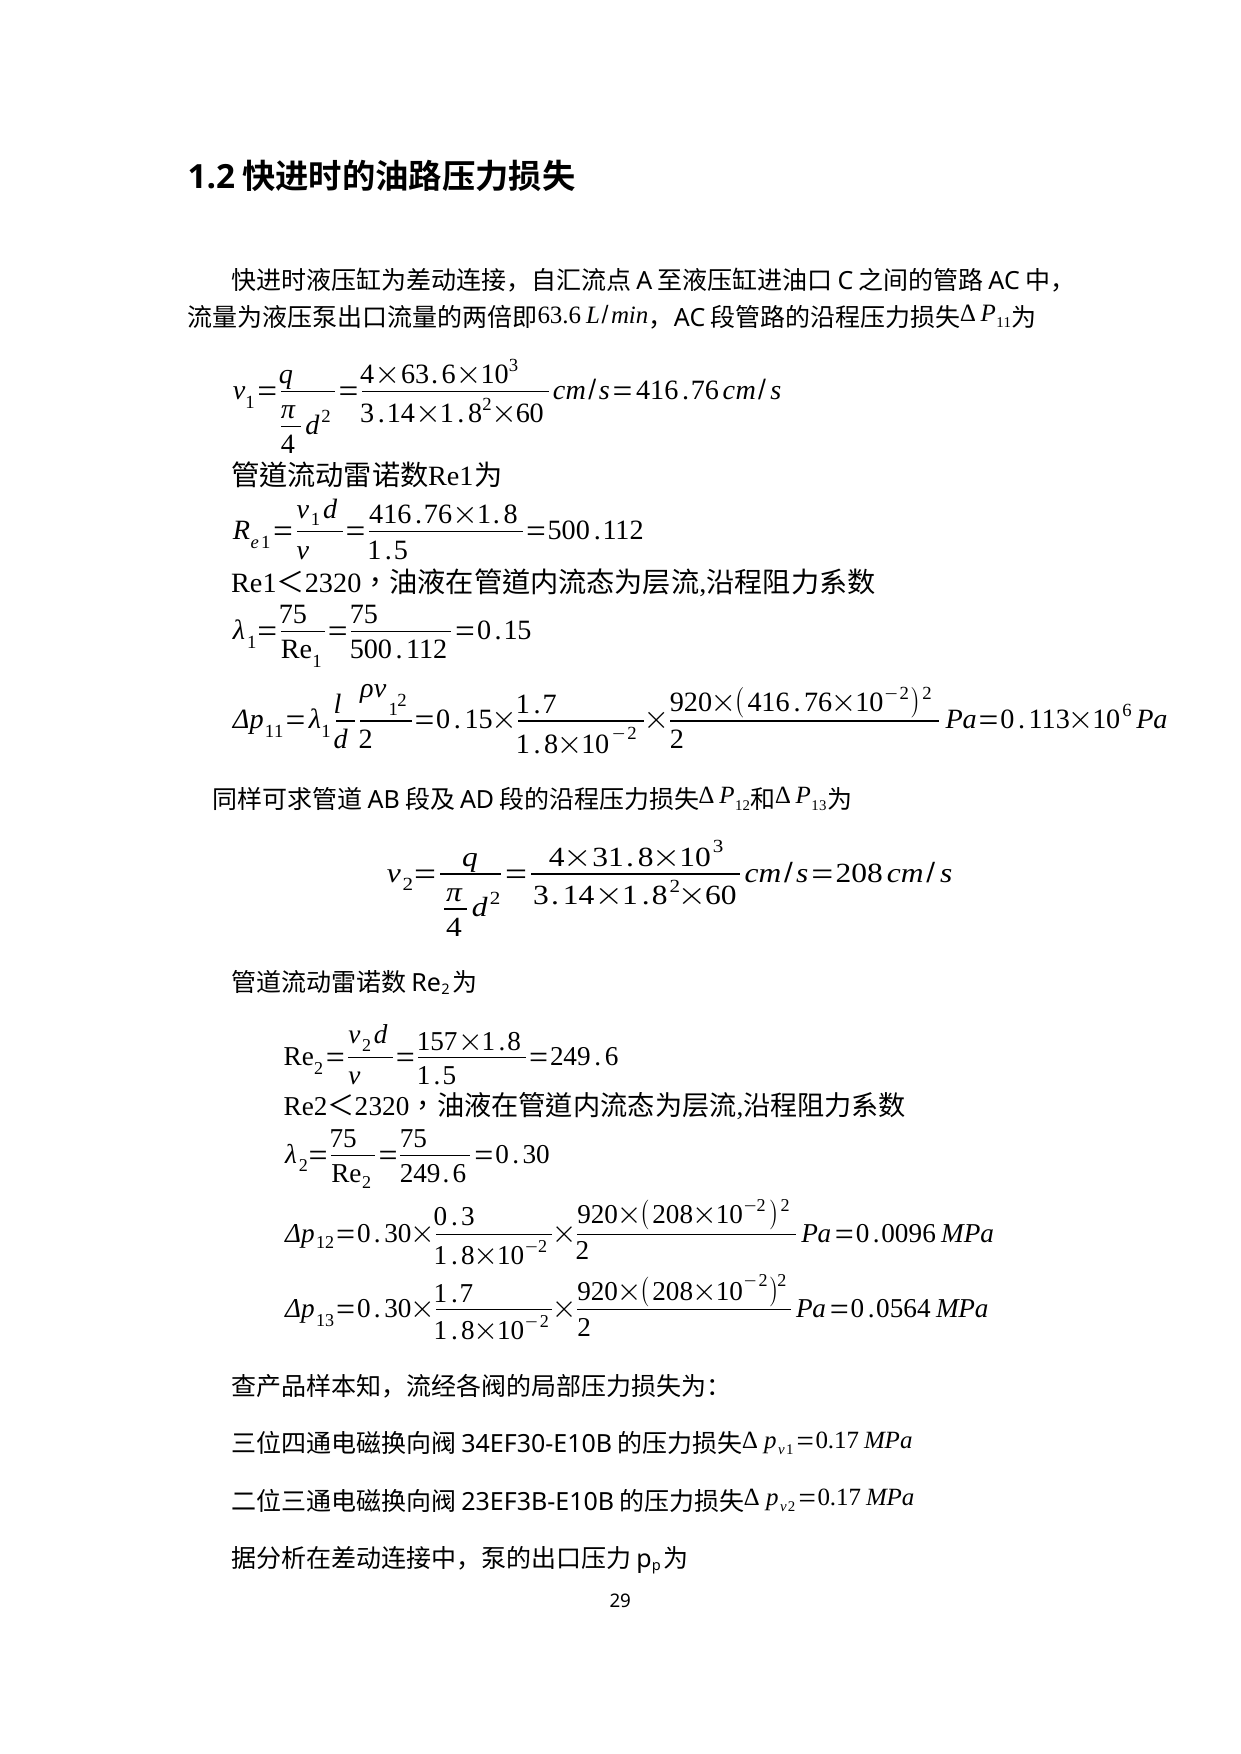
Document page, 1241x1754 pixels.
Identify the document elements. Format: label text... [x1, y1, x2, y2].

text 二位三通电磁换向阀23EF3B-E10B的压力损失 [187, 1481, 1053, 1517]
text 管道流动雷诺数Re2为 [187, 962, 1053, 998]
text 据分析在差动连接中，泵的出口压力pp为 [187, 1538, 1053, 1574]
subtitle 1.2快进时的油路压力损失 [187, 150, 1053, 198]
text 三位四通电磁换向阀34EF30-E10B的压力损失 [187, 1424, 1053, 1460]
text 查产品样本知，流经各阀的局部压力损失为： [187, 1367, 1053, 1403]
text 快进时液压缸为差动连接，自汇流点A至液压缸进油口C之间的管路AC中，流量为液压泵出口流量的两倍即，AC段管路的沿程压力损失为 [187, 261, 1053, 333]
text 同样可求管道AB段及AD段的沿程压力损失和为 [187, 780, 1053, 816]
